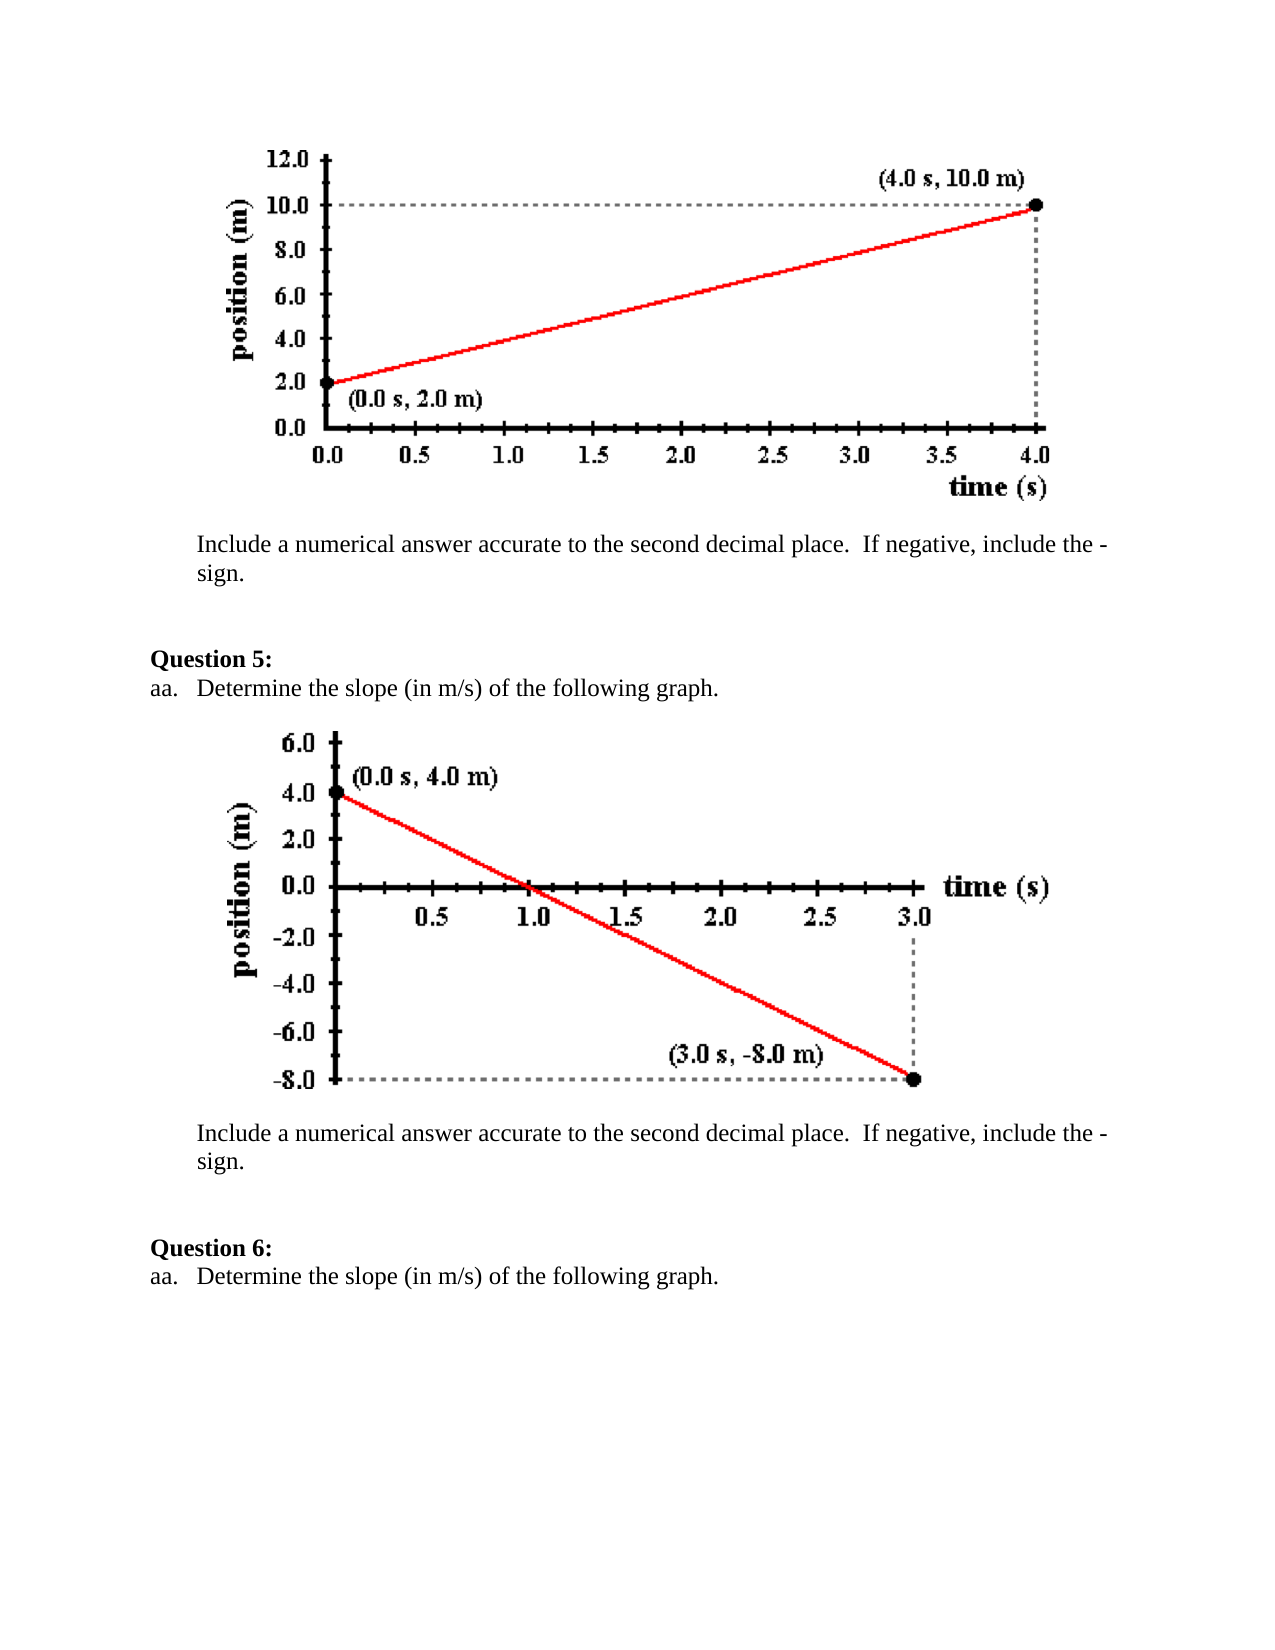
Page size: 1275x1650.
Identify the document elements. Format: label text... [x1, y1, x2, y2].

picture [225, 150, 1050, 501]
text Question 6: [150, 1233, 1125, 1261]
text aa. Determine the slope (in m/s) of the following graph. [150, 1261, 1125, 1290]
text Include a numerical answer accurate to the second decimal place. If negative, include the - sign. [150, 1118, 1125, 1175]
text aa. Determine the slope (in m/s) of the following graph. [150, 673, 1125, 701]
picture [226, 730, 1049, 1089]
text Include a numerical answer accurate to the second decimal place. If negative, include the - sign. [150, 529, 1125, 586]
text Question 5: [150, 644, 1125, 673]
